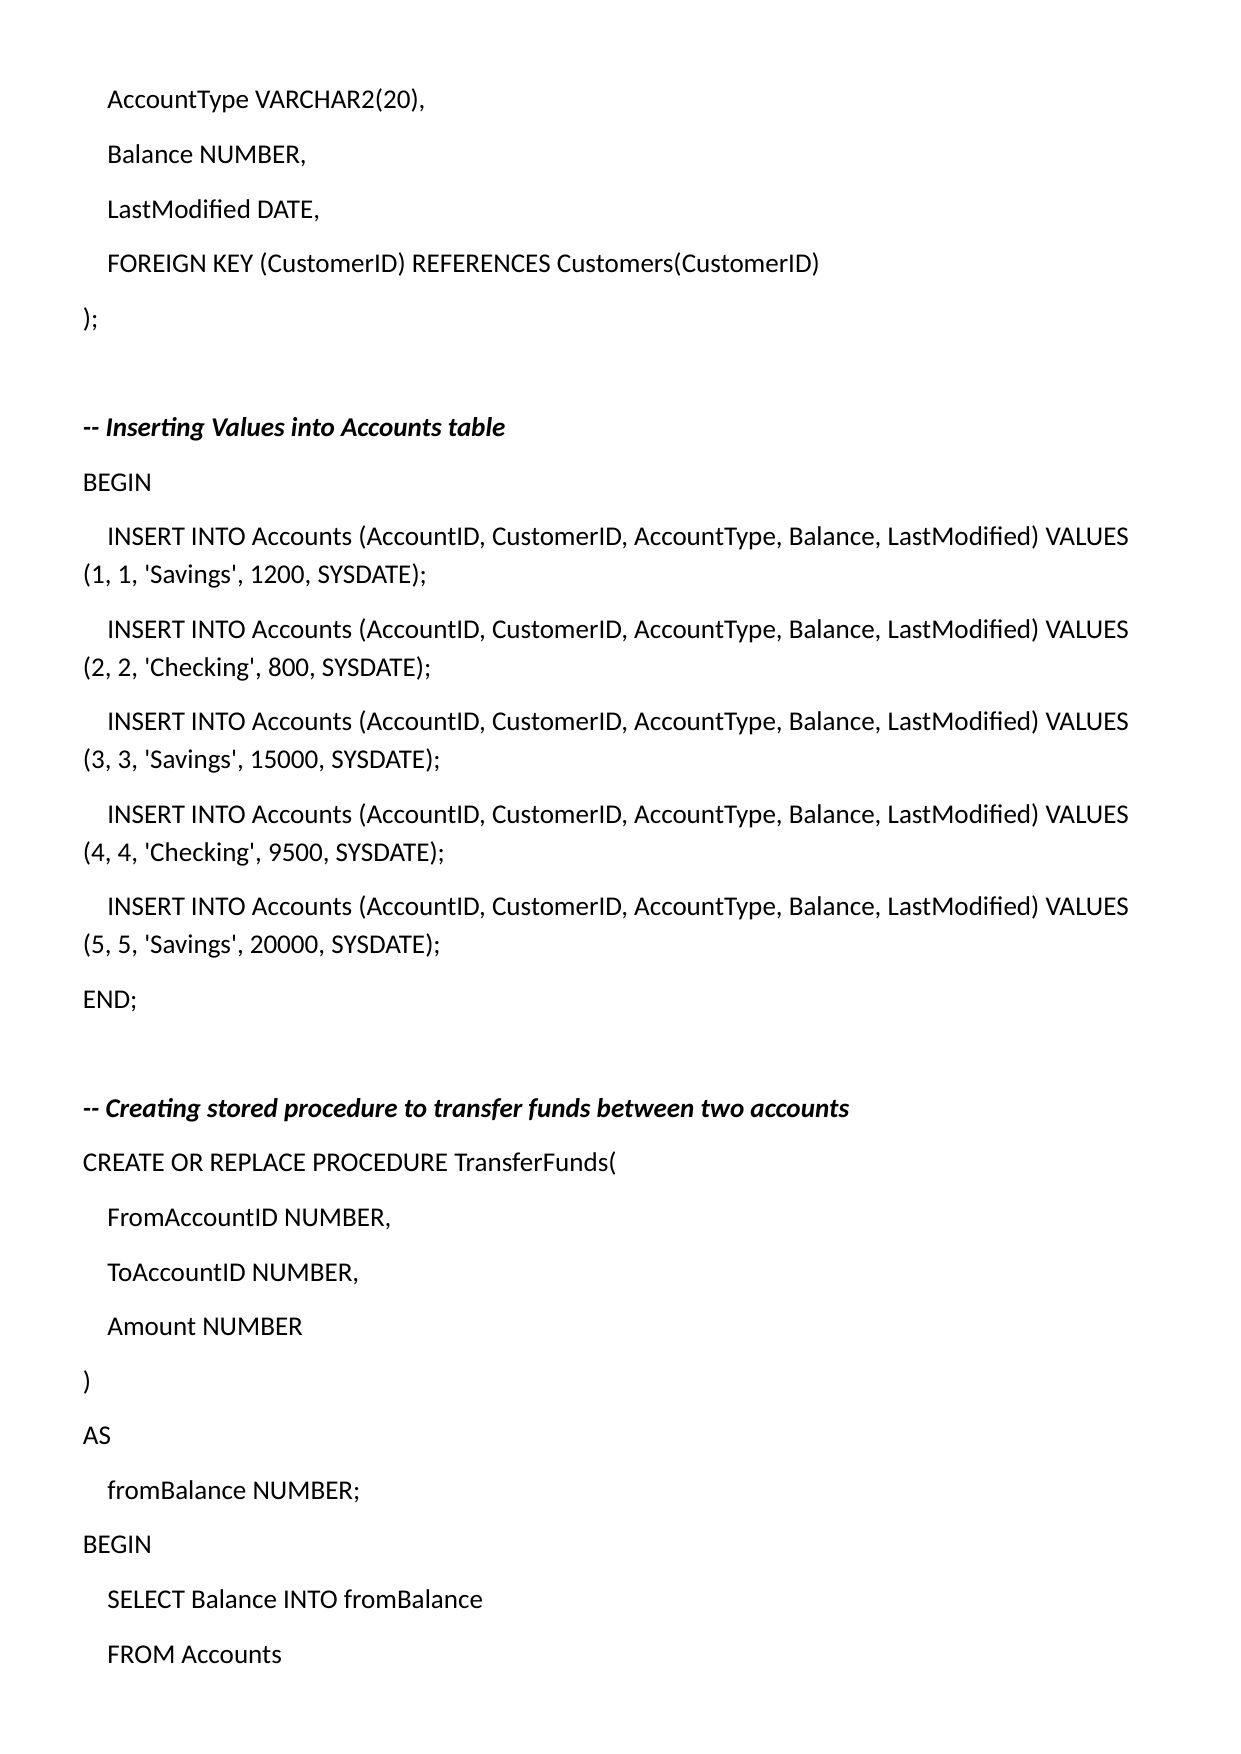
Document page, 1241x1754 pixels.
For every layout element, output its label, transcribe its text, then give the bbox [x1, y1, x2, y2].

text INSERT INTO Accounts (AccountID, CustomerID, AccountType, Balance, LastModified) VALUES (5, 5, 'Savings', 20000, SYSDATE); [83, 889, 1157, 960]
text Amount NUMBER [83, 1309, 1157, 1342]
text INSERT INTO Accounts (AccountID, CustomerID, AccountType, Balance, LastModified) VALUES (3, 3, 'Savings', 15000, SYSDATE); [83, 704, 1157, 775]
text LastModified DATE, [83, 192, 1157, 225]
text Balance NUMBER, [83, 137, 1157, 170]
text AccountType VARCHAR2(20), [83, 83, 1157, 116]
text BEGIN [83, 465, 1157, 498]
text CREATE OR REPLACE PROCEDURE TransferFunds( [83, 1146, 1157, 1179]
text -- Inserting Values into Accounts table [83, 410, 1157, 443]
text fromBalance NUMBER; [83, 1473, 1157, 1506]
text FOREIGN KEY (CustomerID) REFERENCES Customers(CustomerID) [83, 246, 1157, 279]
text ToAccountID NUMBER, [83, 1255, 1157, 1288]
text -- Creating stored procedure to transfer funds between two accounts [83, 1091, 1157, 1124]
text FromAccountID NUMBER, [83, 1200, 1157, 1233]
text INSERT INTO Accounts (AccountID, CustomerID, AccountType, Balance, LastModified) VALUES (2, 2, 'Checking', 800, SYSDATE); [83, 612, 1157, 683]
text INSERT INTO Accounts (AccountID, CustomerID, AccountType, Balance, LastModified) VALUES (4, 4, 'Checking', 9500, SYSDATE); [83, 797, 1157, 868]
text ); [83, 301, 1157, 334]
text INSERT INTO Accounts (AccountID, CustomerID, AccountType, Balance, LastModified) VALUES (1, 1, 'Savings', 1200, SYSDATE); [83, 519, 1157, 590]
text ) [83, 1364, 1157, 1397]
text BEGIN [83, 1528, 1157, 1561]
text SELECT Balance INTO fromBalance [83, 1582, 1157, 1615]
text END; [83, 982, 1157, 1015]
text AS [83, 1418, 1157, 1452]
text FROM Accounts [83, 1637, 1157, 1670]
